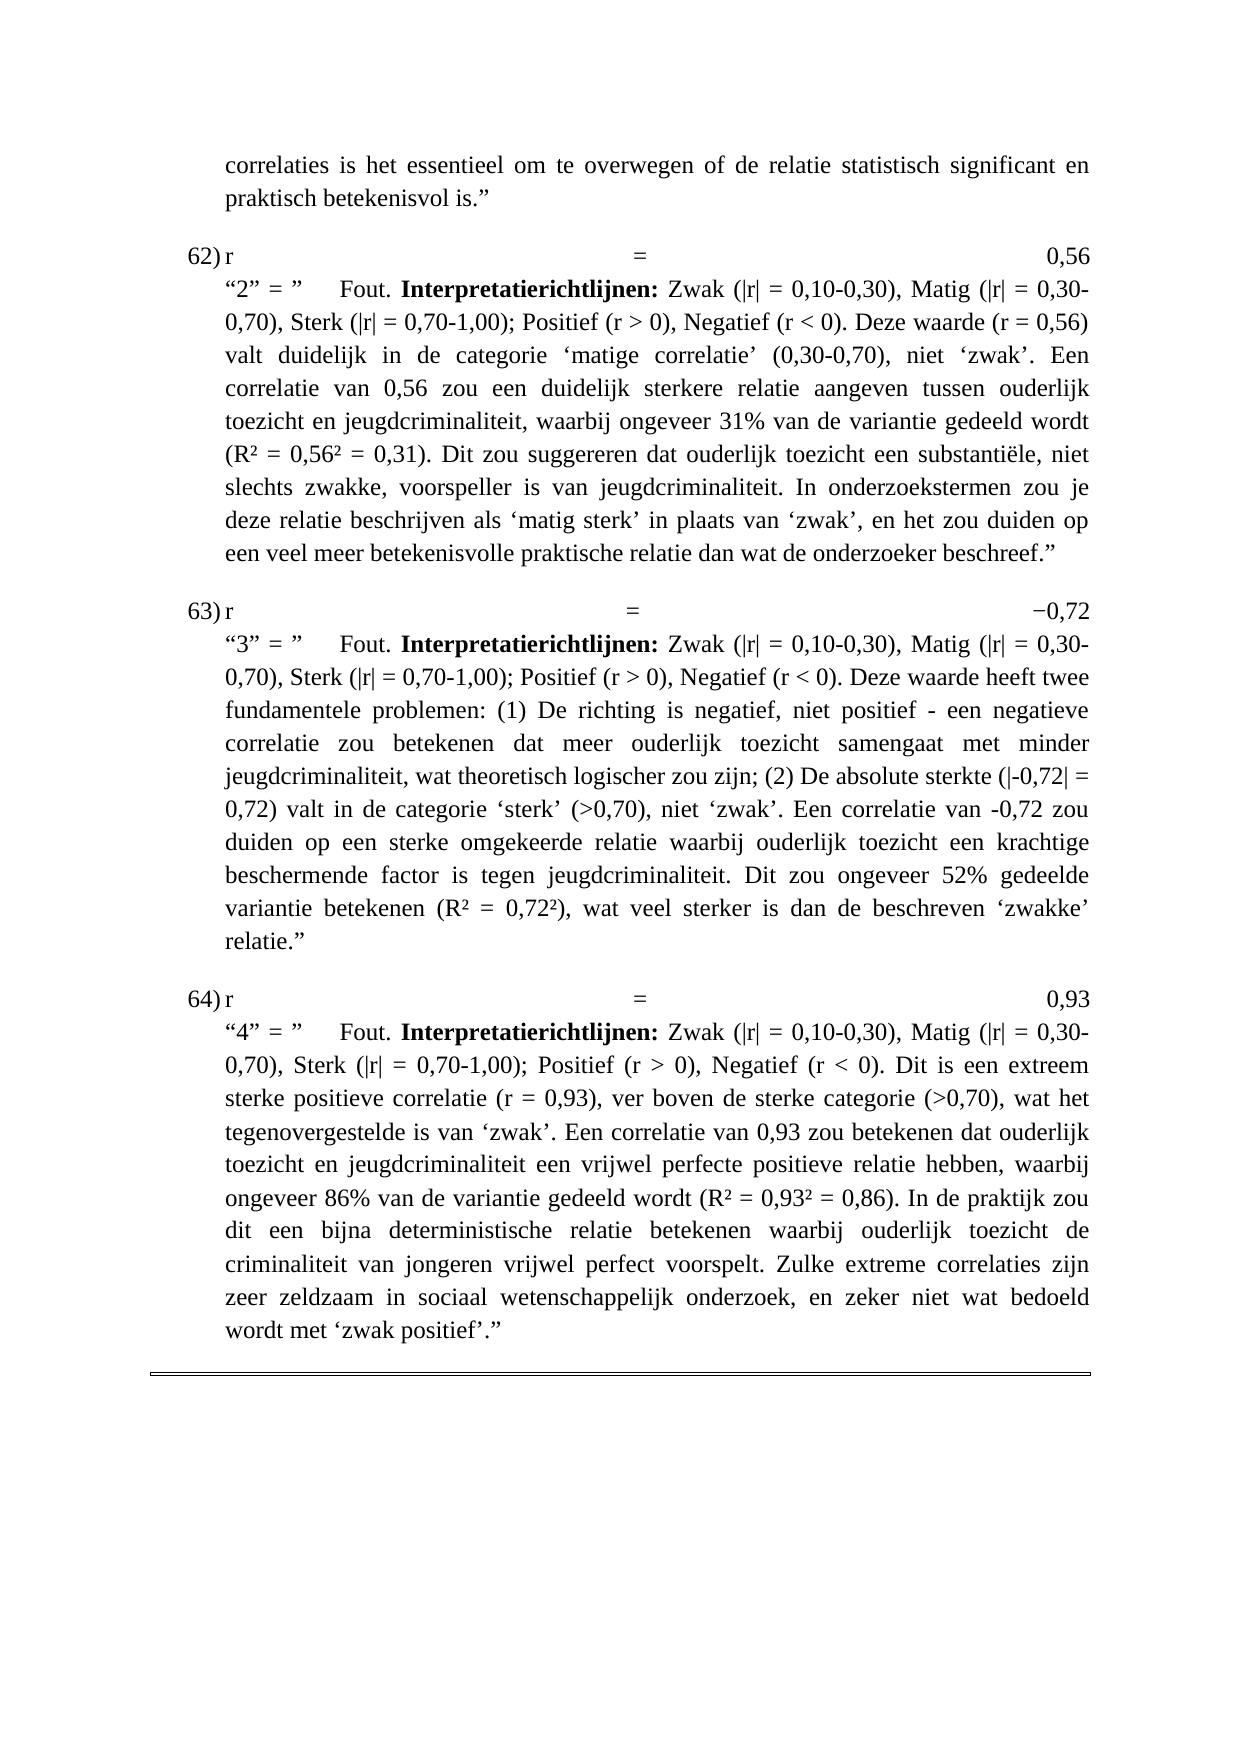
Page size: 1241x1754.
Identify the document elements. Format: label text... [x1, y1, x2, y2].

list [187, 150, 1090, 212]
list r = −0,72 “3” = ” ❌ Fout. Interpretatierichtlijnen: Zwak (|r| = 0,10-0,30), Matig (|r| = 0,30-0,70), Sterk (|r| = 0,70-1,00); Positief (r > 0), Negatief (r < 0). Deze waarde heeft twee fundamentele problemen: (1) De richting is negatief, niet positief - een negatieve correlatie zou betekenen dat meer ouderlijk toezicht samengaat met minder jeugdcriminaliteit, wat theoretisch logischer zou zijn; (2) De absolute sterkte (|-0,72| = 0,72) valt in de categorie ‘sterk’ (>0,70), niet ‘zwak’. Een correlatie van -0,72 zou duiden op een sterke omgekeerde relatie waarbij ouderlijk toezicht een krachtige beschermende factor is tegen jeugdcriminaliteit. Dit zou ongeveer 52% gedeelde variantie betekenen (R² = 0,72²), wat veel sterker is dan de beschreven ‘zwakke’ relatie.” [187, 596, 1090, 955]
list r = 0,56 “2” = ” ❌ Fout. Interpretatierichtlijnen: Zwak (|r| = 0,10-0,30), Matig (|r| = 0,30-0,70), Sterk (|r| = 0,70-1,00); Positief (r > 0), Negatief (r < 0). Deze waarde (r = 0,56) valt duidelijk in de categorie ‘matige correlatie’ (0,30-0,70), niet ‘zwak’. Een correlatie van 0,56 zou een duidelijk sterkere relatie aangeven tussen ouderlijk toezicht en jeugdcriminaliteit, waarbij ongeveer 31% van de variantie gedeeld wordt (R² = 0,56² = 0,31). Dit zou suggereren dat ouderlijk toezicht een substantiële, niet slechts zwakke, voorspeller is van jeugdcriminaliteit. In onderzoekstermen zou je deze relatie beschrijven als ‘matig sterk’ in plaats van ‘zwak’, en het zou duiden op een veel meer betekenisvolle praktische relatie dan wat de onderzoeker beschreef.” [187, 241, 1090, 567]
list r = 0,93 “4” = ” ❌ Fout. Interpretatierichtlijnen: Zwak (|r| = 0,10-0,30), Matig (|r| = 0,30-0,70), Sterk (|r| = 0,70-1,00); Positief (r > 0), Negatief (r < 0). Dit is een extreem sterke positieve correlatie (r = 0,93), ver boven de sterke categorie (>0,70), wat het tegenovergestelde is van ‘zwak’. Een correlatie van 0,93 zou betekenen dat ouderlijk toezicht en jeugdcriminaliteit een vrijwel perfecte positieve relatie hebben, waarbij ongeveer 86% van de variantie gedeeld wordt (R² = 0,93² = 0,86). In de praktijk zou dit een bijna deterministische relatie betekenen waarbij ouderlijk toezicht de criminaliteit van jongeren vrijwel perfect voorspelt. Zulke extreme correlaties zijn zeer zeldzaam in sociaal wetenschappelijk onderzoek, en zeker niet wat bedoeld wordt met ‘zwak positief’.” [187, 984, 1090, 1343]
